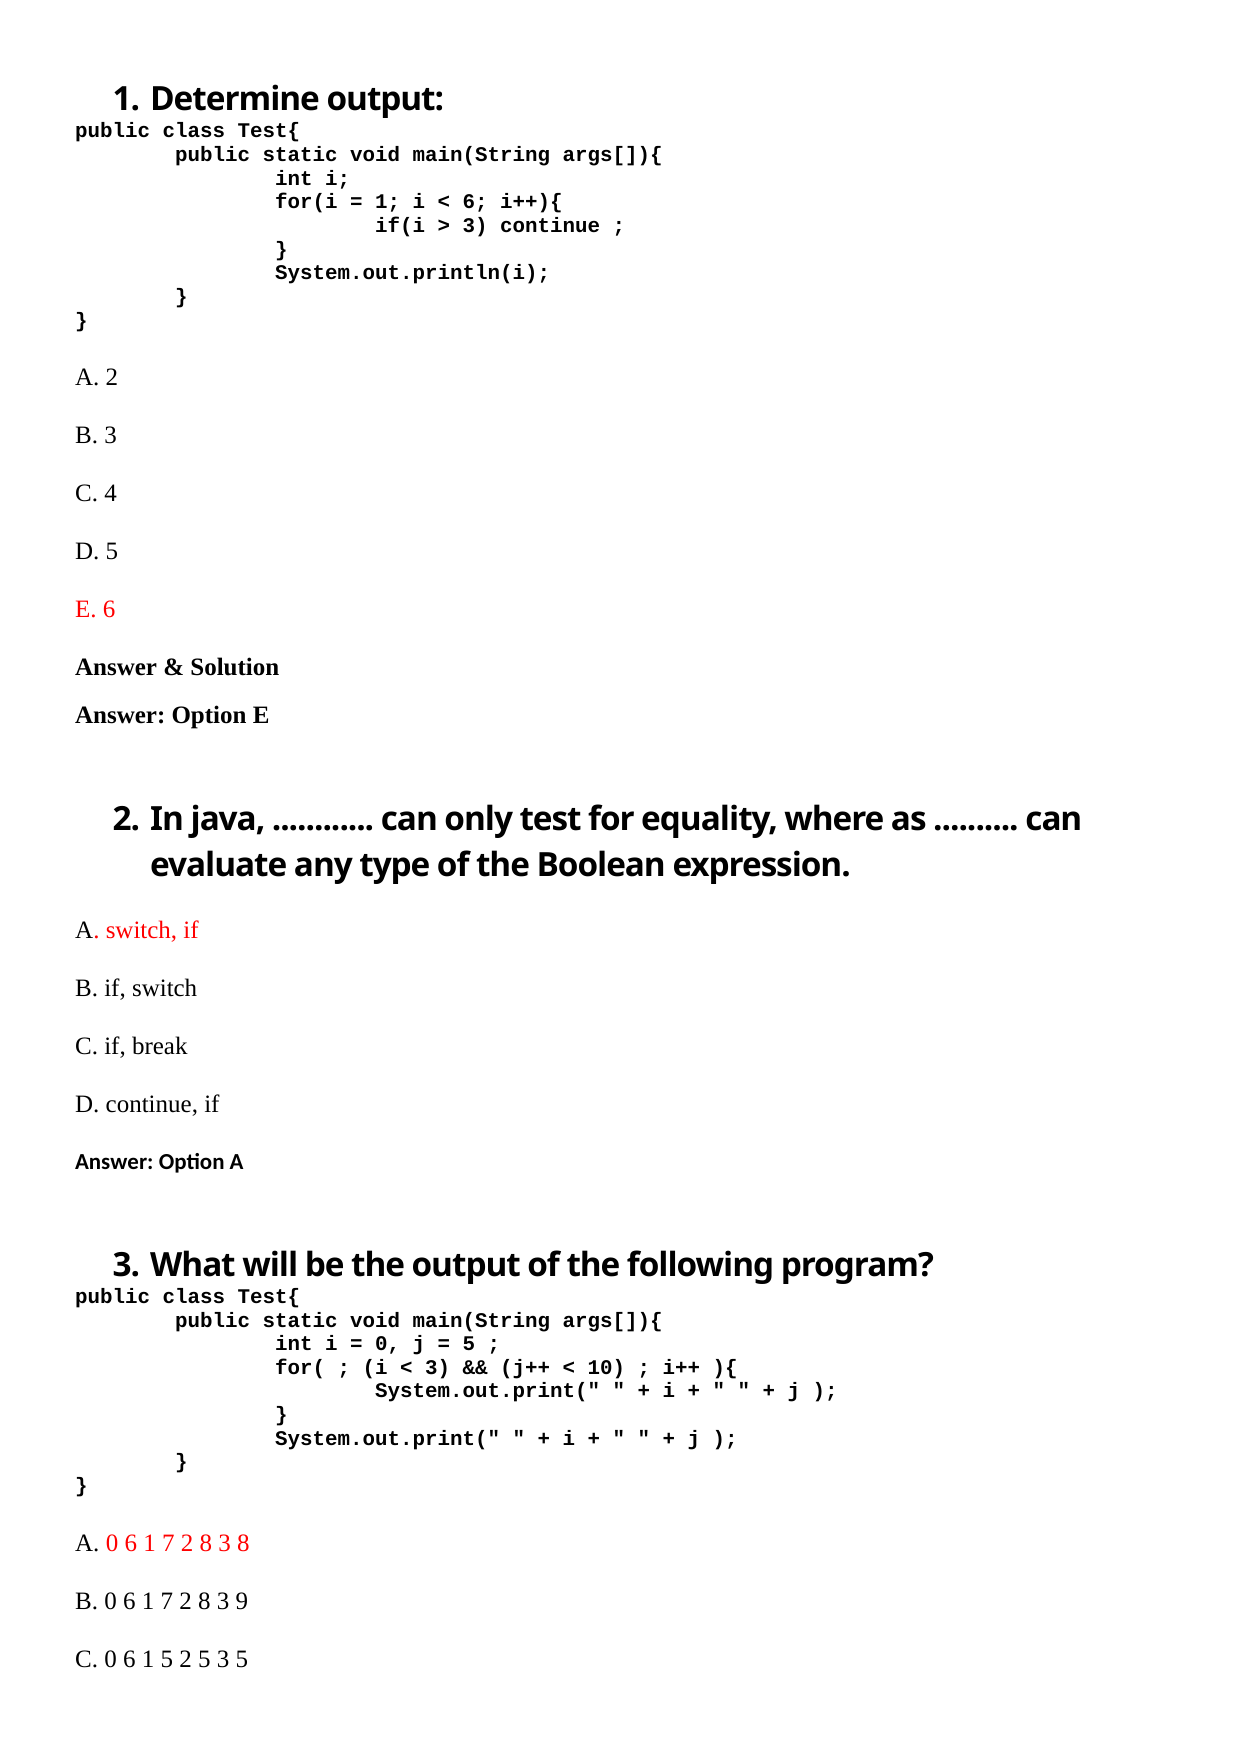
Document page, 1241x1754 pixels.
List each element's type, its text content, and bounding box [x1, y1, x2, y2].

text Answer: Option E [75, 700, 1165, 728]
text } [75, 1475, 1165, 1499]
text if(i > 3) continue ; [75, 215, 1165, 239]
text D. continue, if [75, 1089, 1165, 1118]
text C. 0 6 1 5 2 5 3 5 [75, 1644, 1165, 1672]
text System.out.print(" " + i + " " + j ); [75, 1381, 1165, 1404]
text A. 2 [75, 362, 1165, 391]
text Answer & Solution [75, 652, 1165, 681]
text int i = 0, j = 5 ; [75, 1333, 1165, 1357]
title What will be the output of the following program? [112, 1241, 1165, 1286]
text D. 5 [75, 536, 1165, 565]
text int i; [75, 168, 1165, 191]
text public static void main(String args[]){ [75, 1309, 1165, 1333]
text E. 6 [75, 594, 1165, 623]
text } [75, 309, 1165, 333]
text A. 0 6 1 7 2 8 3 8 [75, 1528, 1165, 1557]
text for(i = 1; i < 6; i++){ [75, 191, 1165, 215]
text } [75, 1404, 1165, 1428]
text B. if, switch [75, 973, 1165, 1002]
text B. 0 6 1 7 2 8 3 9 [75, 1586, 1165, 1614]
text public class Test{ [75, 120, 1165, 144]
text public static void main(String args[]){ [75, 144, 1165, 168]
text for( ; (i < 3) && (j++ < 10) ; i++ ){ [75, 1357, 1165, 1381]
text A. switch, if [75, 915, 1165, 944]
text System.out.print(" " + i + " " + j ); [75, 1428, 1165, 1451]
title Determine output: [112, 75, 1165, 120]
text } [75, 286, 1165, 309]
text B. 3 [75, 420, 1165, 449]
text C. if, break [75, 1031, 1165, 1060]
text } [75, 239, 1165, 262]
title In java, ............ can only test for equality, where as .......... can evaluate any type of the Boolean expression. [112, 795, 1165, 886]
text C. 4 [75, 478, 1165, 507]
text public class Test{ [75, 1286, 1165, 1309]
text Answer: Option A [75, 1147, 1165, 1175]
text } [75, 1451, 1165, 1475]
text System.out.println(i); [75, 262, 1165, 286]
